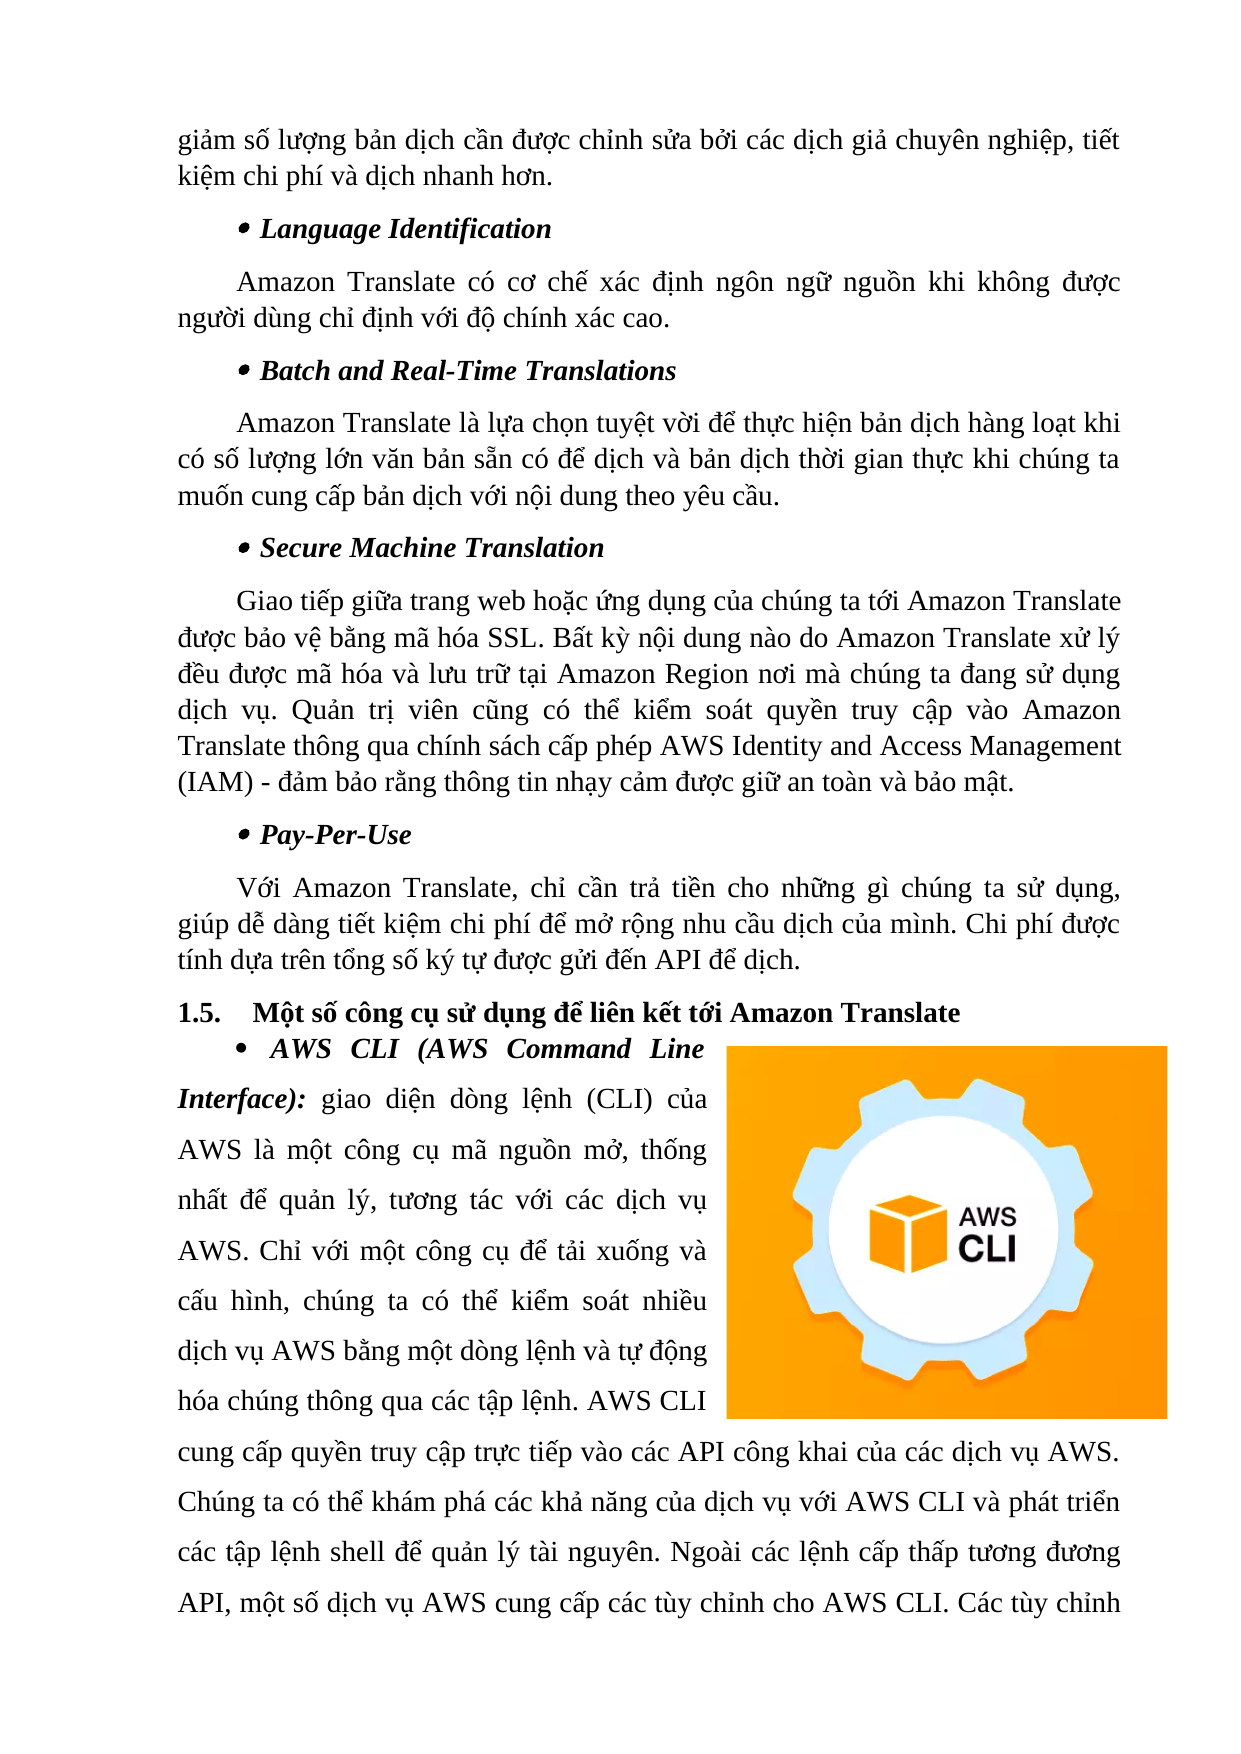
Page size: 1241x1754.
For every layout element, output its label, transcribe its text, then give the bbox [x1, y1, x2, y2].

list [177, 1031, 1122, 1618]
list Batch and Real-Time Translations [177, 353, 1122, 386]
text Với Amazon Translate, chỉ cần trả tiền cho những gì chúng ta sử dụng, giúp dễ dàng tiết kiệm chi phí để mở rộng nhu cầu dịch của mình. Chi phí được tính dựa trên tổng số ký tự được gửi đến API để dịch. [177, 870, 1122, 976]
text Giao tiếp giữa trang web hoặc ứng dụng của chúng ta tới Amazon Translate được bảo vệ bằng mã hóa SSL. Bất kỳ nội dung nào do Amazon Translate xử lý đều được mã hóa và lưu trữ tại Amazon Region nơi mà chúng ta đang sử dụng dịch vụ. Quản trị viên cũng có thể kiểm soát quyền truy cập vào Amazon Translate thông qua chính sách cấp phép AWS Identity and Access Management (IAM) - đảm bảo rằng thông tin nhạy cảm được giữ an toàn và bảo mật. [177, 583, 1122, 798]
list Pay-Per-Use [177, 817, 1122, 851]
list Một số công cụ sử dụng để liên kết tới Amazon Translate [177, 995, 1122, 1029]
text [177, 122, 1122, 191]
list Secure Machine Translation [177, 531, 1122, 564]
list Language Identification [177, 211, 1122, 244]
picture [726, 1046, 1168, 1419]
text Amazon Translate là lựa chọn tuyệt vời để thực hiện bản dịch hàng loạt khi có số lượng lớn văn bản sẵn có để dịch và bản dịch thời gian thực khi chúng ta muốn cung cấp bản dịch với nội dung theo yêu cầu. [177, 406, 1122, 511]
text Amazon Translate có cơ chế xác định ngôn ngữ nguồn khi không được người dùng chỉ định với độ chính xác cao. [177, 264, 1122, 333]
